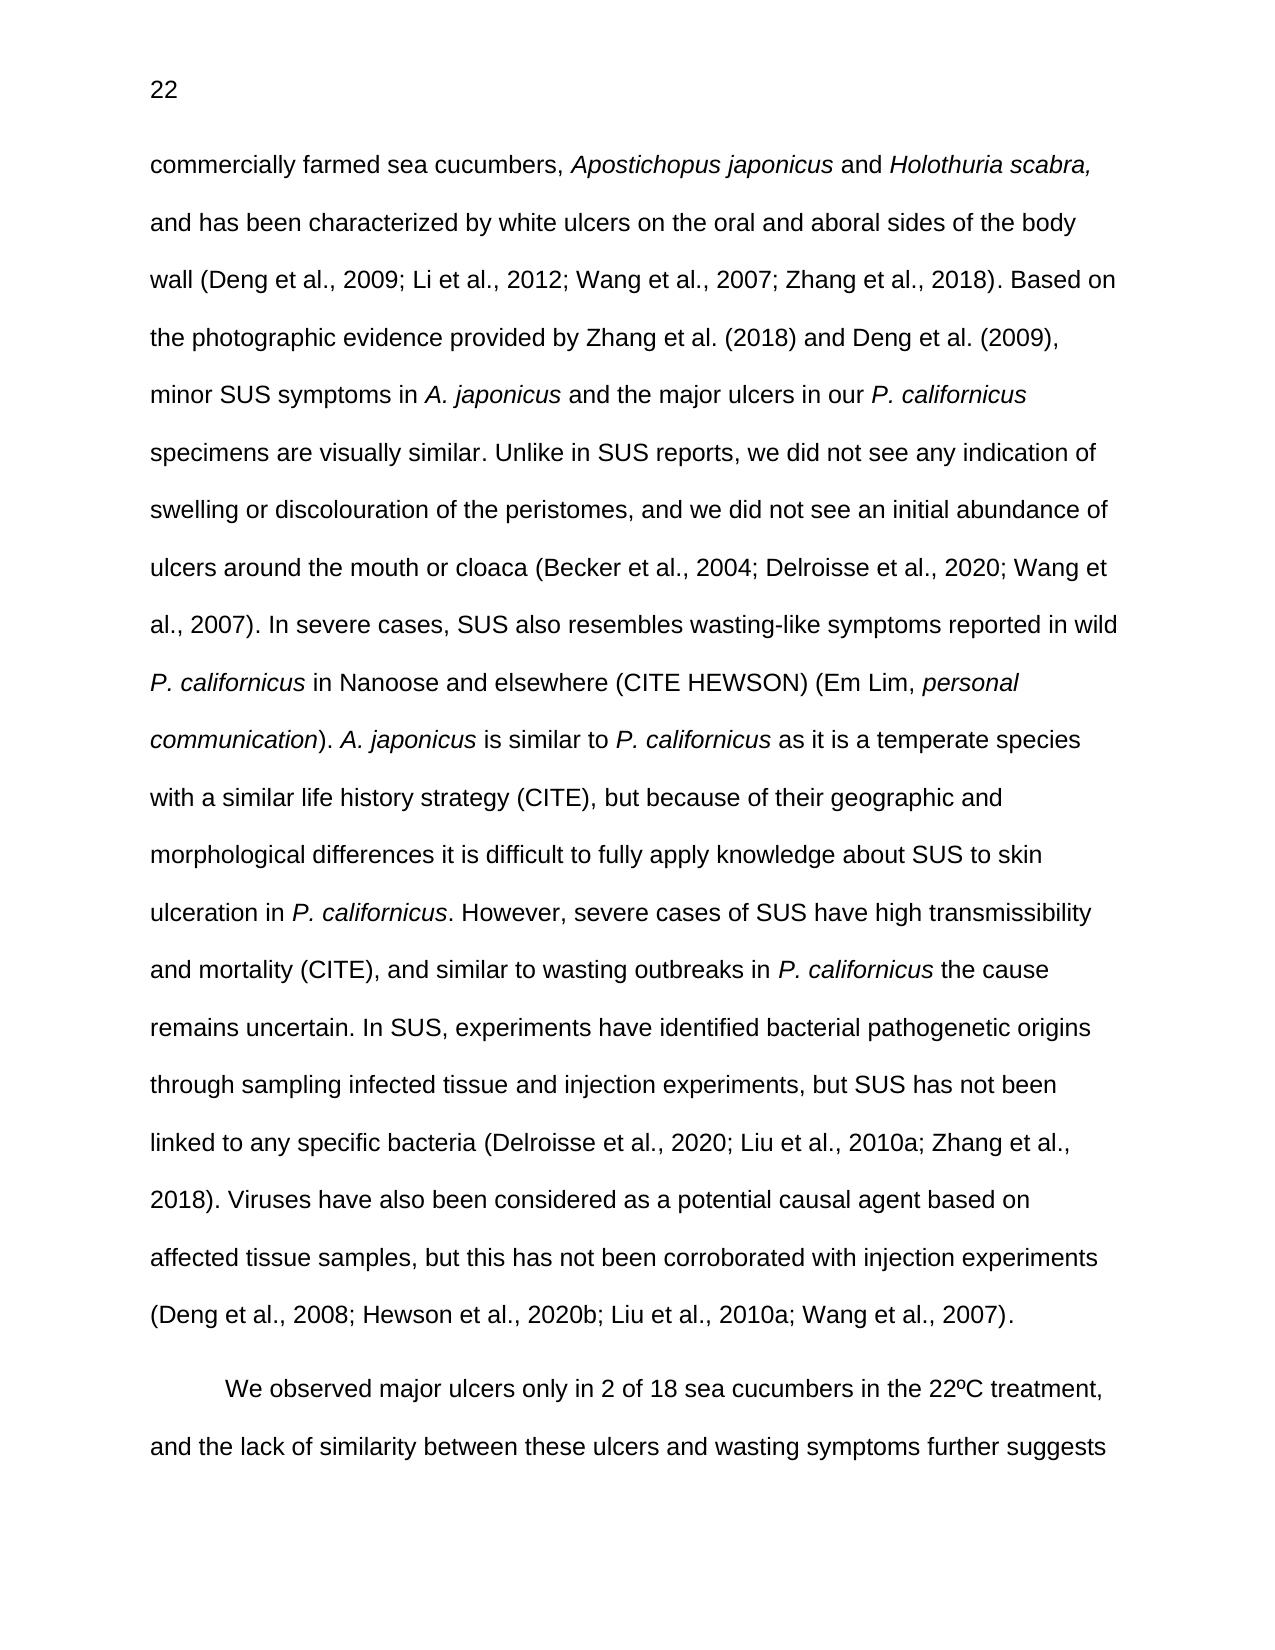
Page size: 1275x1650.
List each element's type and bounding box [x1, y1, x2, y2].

text [150, 150, 1125, 1329]
text [150, 1374, 1125, 1460]
